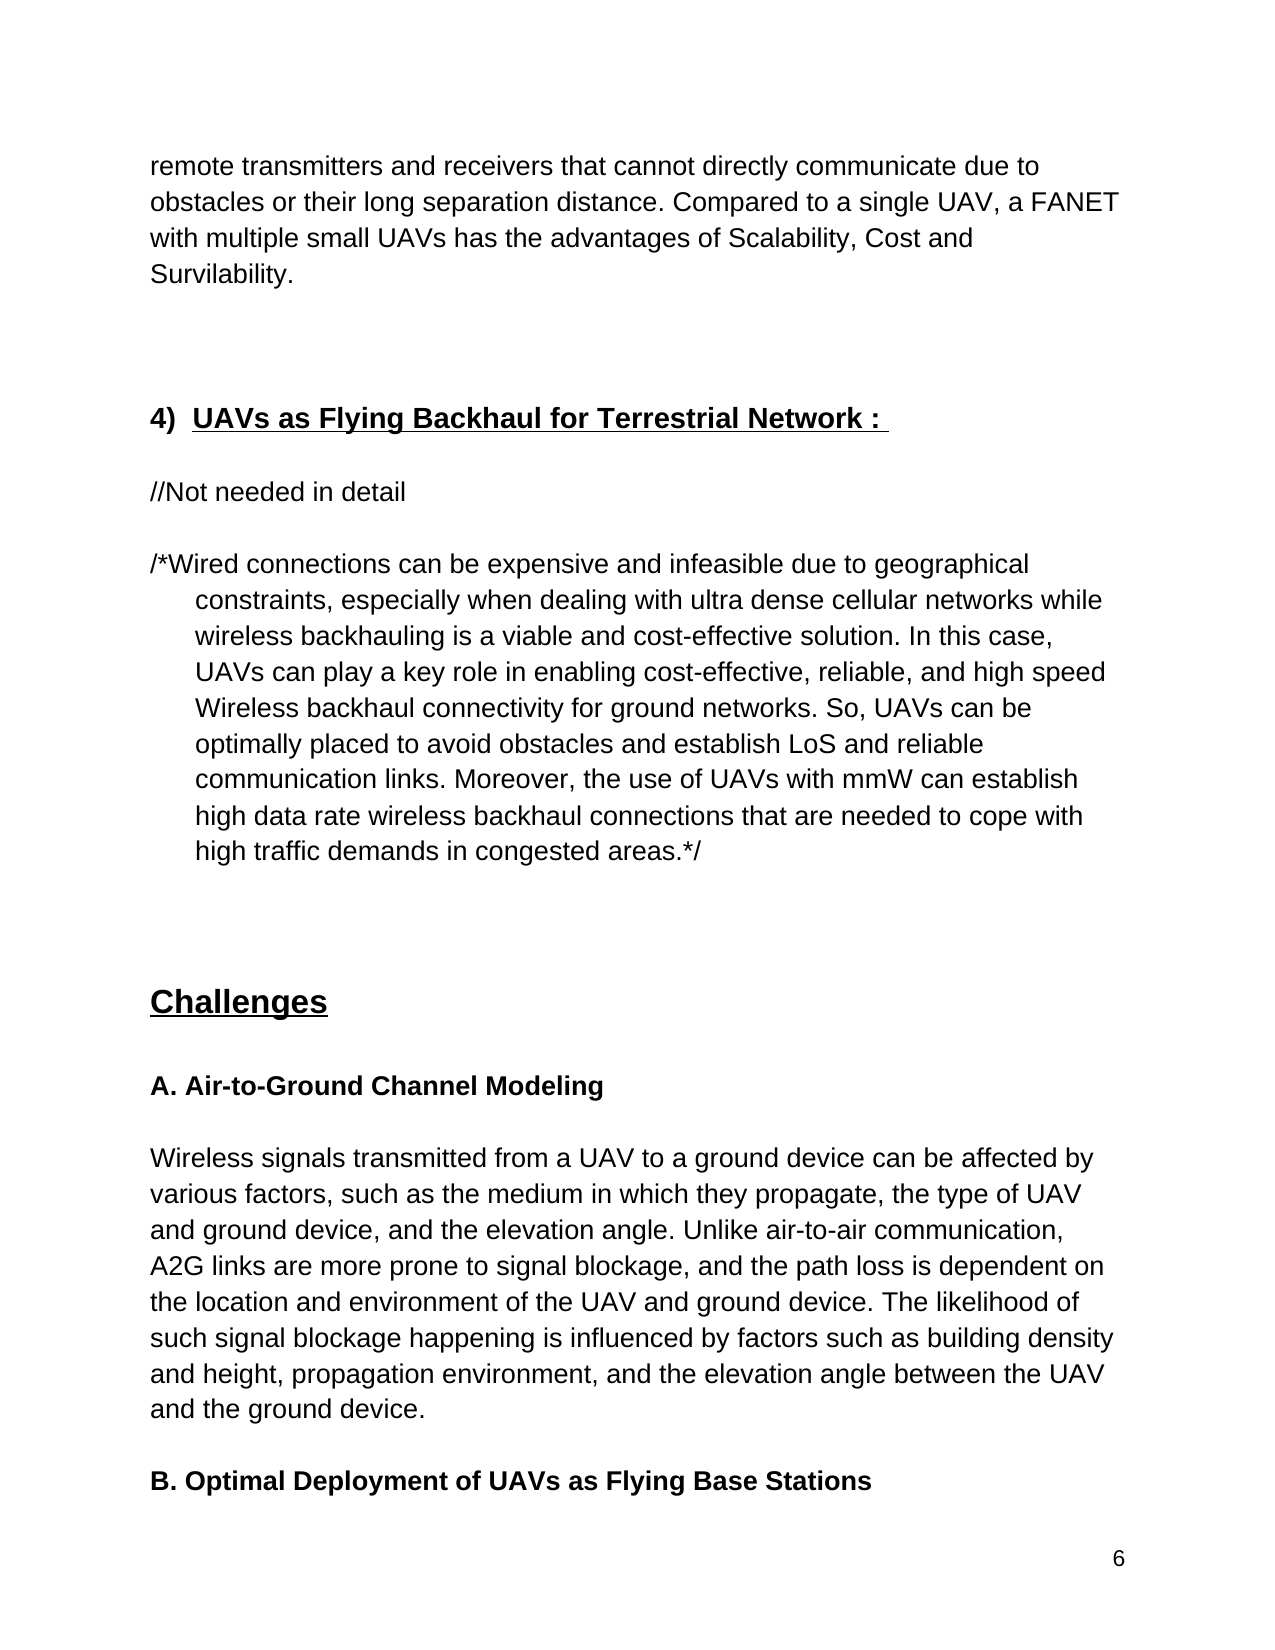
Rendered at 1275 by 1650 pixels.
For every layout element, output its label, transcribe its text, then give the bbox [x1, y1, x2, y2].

text B. Optimal Deployment of UAVs as Flying Base Stations [150, 1465, 1125, 1497]
text /*Wired connections can be expensive and infeasible due to geographical [150, 548, 1125, 579]
text //Not needed in detail [150, 476, 1125, 507]
text Wireless backhaul connectivity for ground networks. So, UAVs can be [150, 692, 1125, 723]
text A. Air-to-Ground Channel Modeling [150, 1070, 1125, 1101]
text Wireless signals transmitted from a UAV to a ground device can be affected by various factors, such as the medium in which they propagate, the type of UAV and ground device, and the elevation angle. Unlike air-to-air communication, A2G links are more prone to signal blockage, and the path loss is dependent on the location and environment of the UAV and ground device. The likelihood of such signal blockage happening is influenced by factors such as building density and height, propagation environment, and the elevation angle between the UAV and the ground device. [150, 1142, 1125, 1425]
text Challenges [150, 982, 1125, 1020]
text high traffic demands in congested areas.*/ [150, 835, 1125, 867]
text UAVs can play a key role in enabling cost-effective, reliable, and high speed [150, 656, 1125, 687]
text communication links. Moreover, the use of UAVs with mmW can establish [150, 763, 1125, 795]
text obstacles or their long separation distance. Compared to a single UAV, a FANET with multiple small UAVs has the advantages of Scalability, Cost and Survilability. [150, 186, 1125, 289]
text 4) UAVs as Flying Backhaul for Terrestrial Network : [150, 402, 1125, 435]
text remote transmitters and receivers that cannot directly communicate due to [150, 150, 1125, 181]
text high data rate wireless backhaul connections that are needed to cope with [150, 799, 1125, 831]
text wireless backhauling is a viable and cost-effective solution. In this case, [150, 620, 1125, 651]
text optimally placed to avoid obstacles and establish LoS and reliable [150, 728, 1125, 759]
text constraints, especially when dealing with ultra dense cellular networks while [150, 584, 1125, 615]
